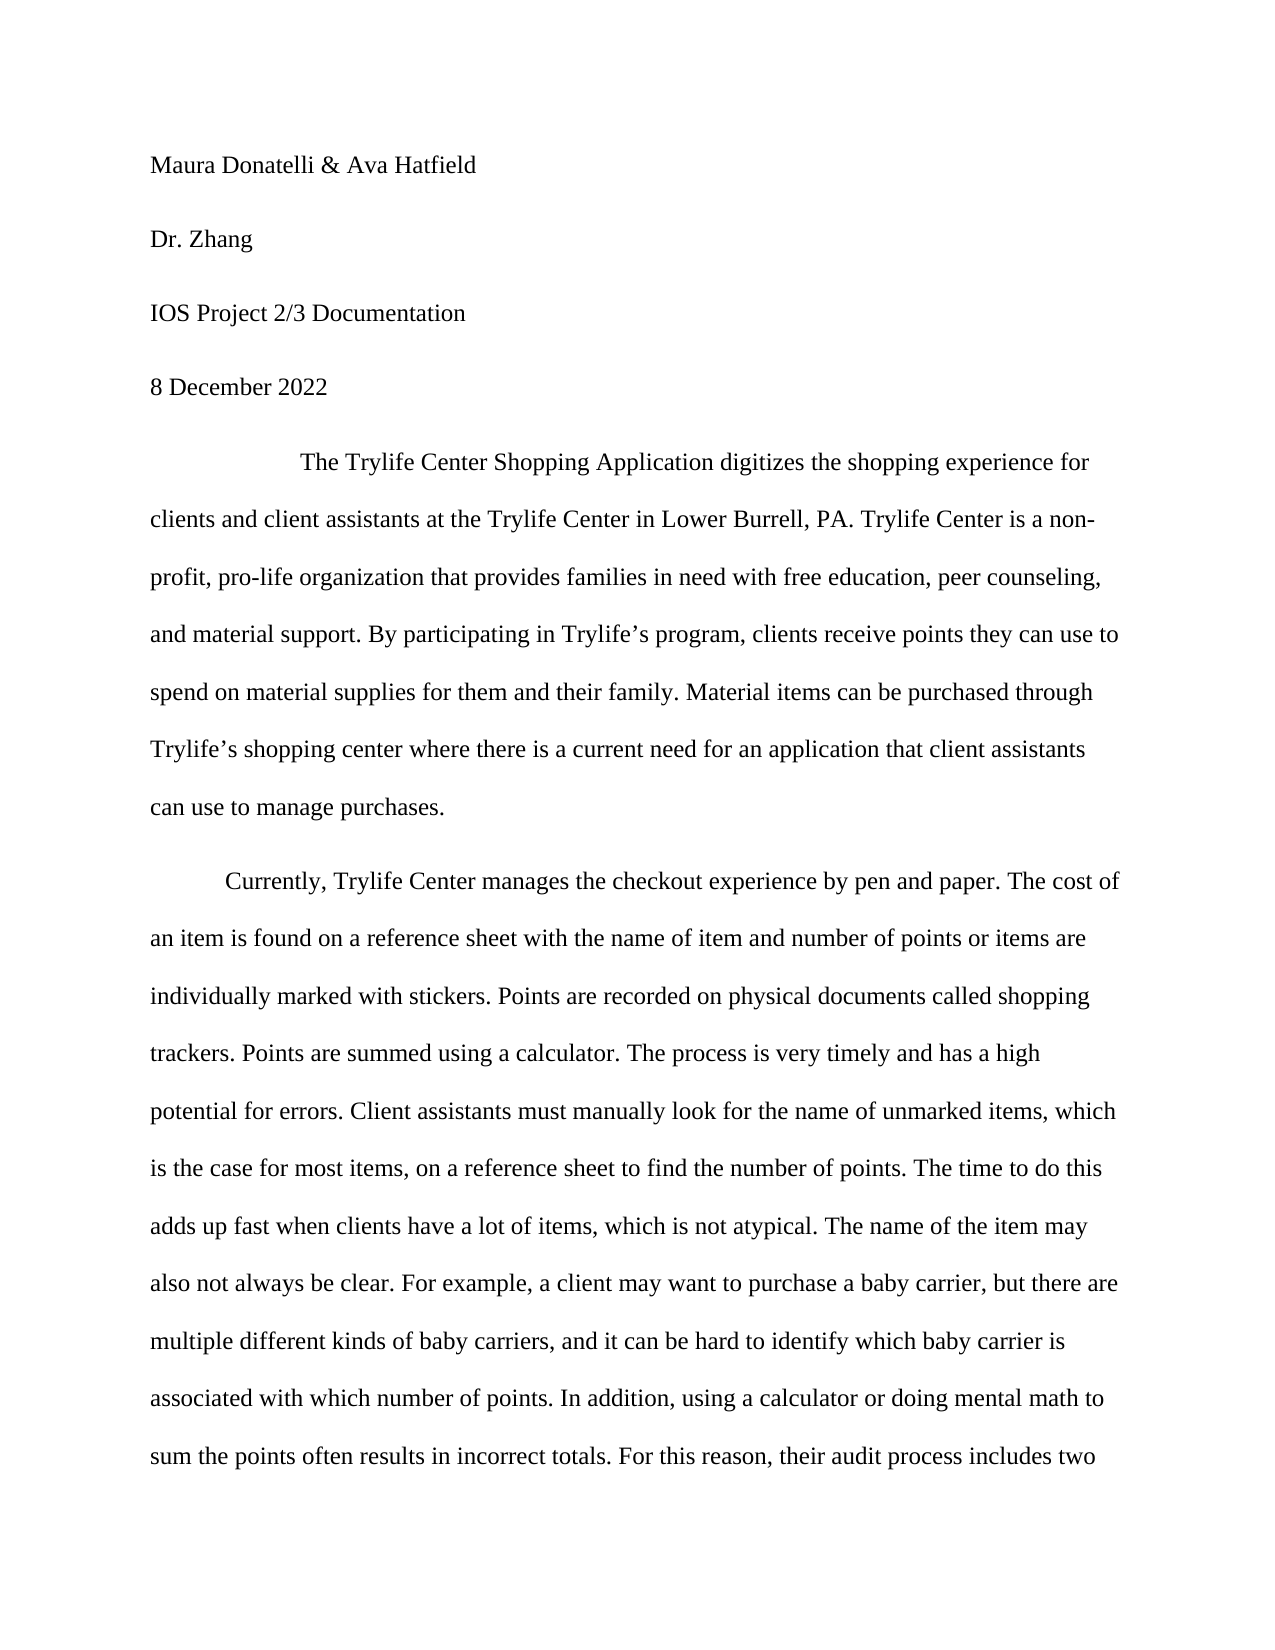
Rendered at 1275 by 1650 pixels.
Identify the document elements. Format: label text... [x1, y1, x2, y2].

text Dr. Zhang [150, 224, 1125, 253]
text IOS Project 2/3 Documentation [150, 298, 1125, 327]
text The Trylife Center Shopping Application digitizes the shopping experience for clients and client assistants at the Trylife Center in Lower Burrell, PA. Trylife Center is a non-profit, pro-life organization that provides families in need with free education, peer counseling, and material support. By participating in Trylife’s program, clients receive points they can use to spend on material supplies for them and their family. Material items can be purchased through Trylife’s shopping center where there is a current need for an application that client assistants can use to manage purchases. [150, 447, 1125, 820]
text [150, 866, 1125, 1469]
text Maura Donatelli & Ava Hatfield [150, 150, 1125, 179]
text 8 December 2022 [150, 372, 1125, 401]
